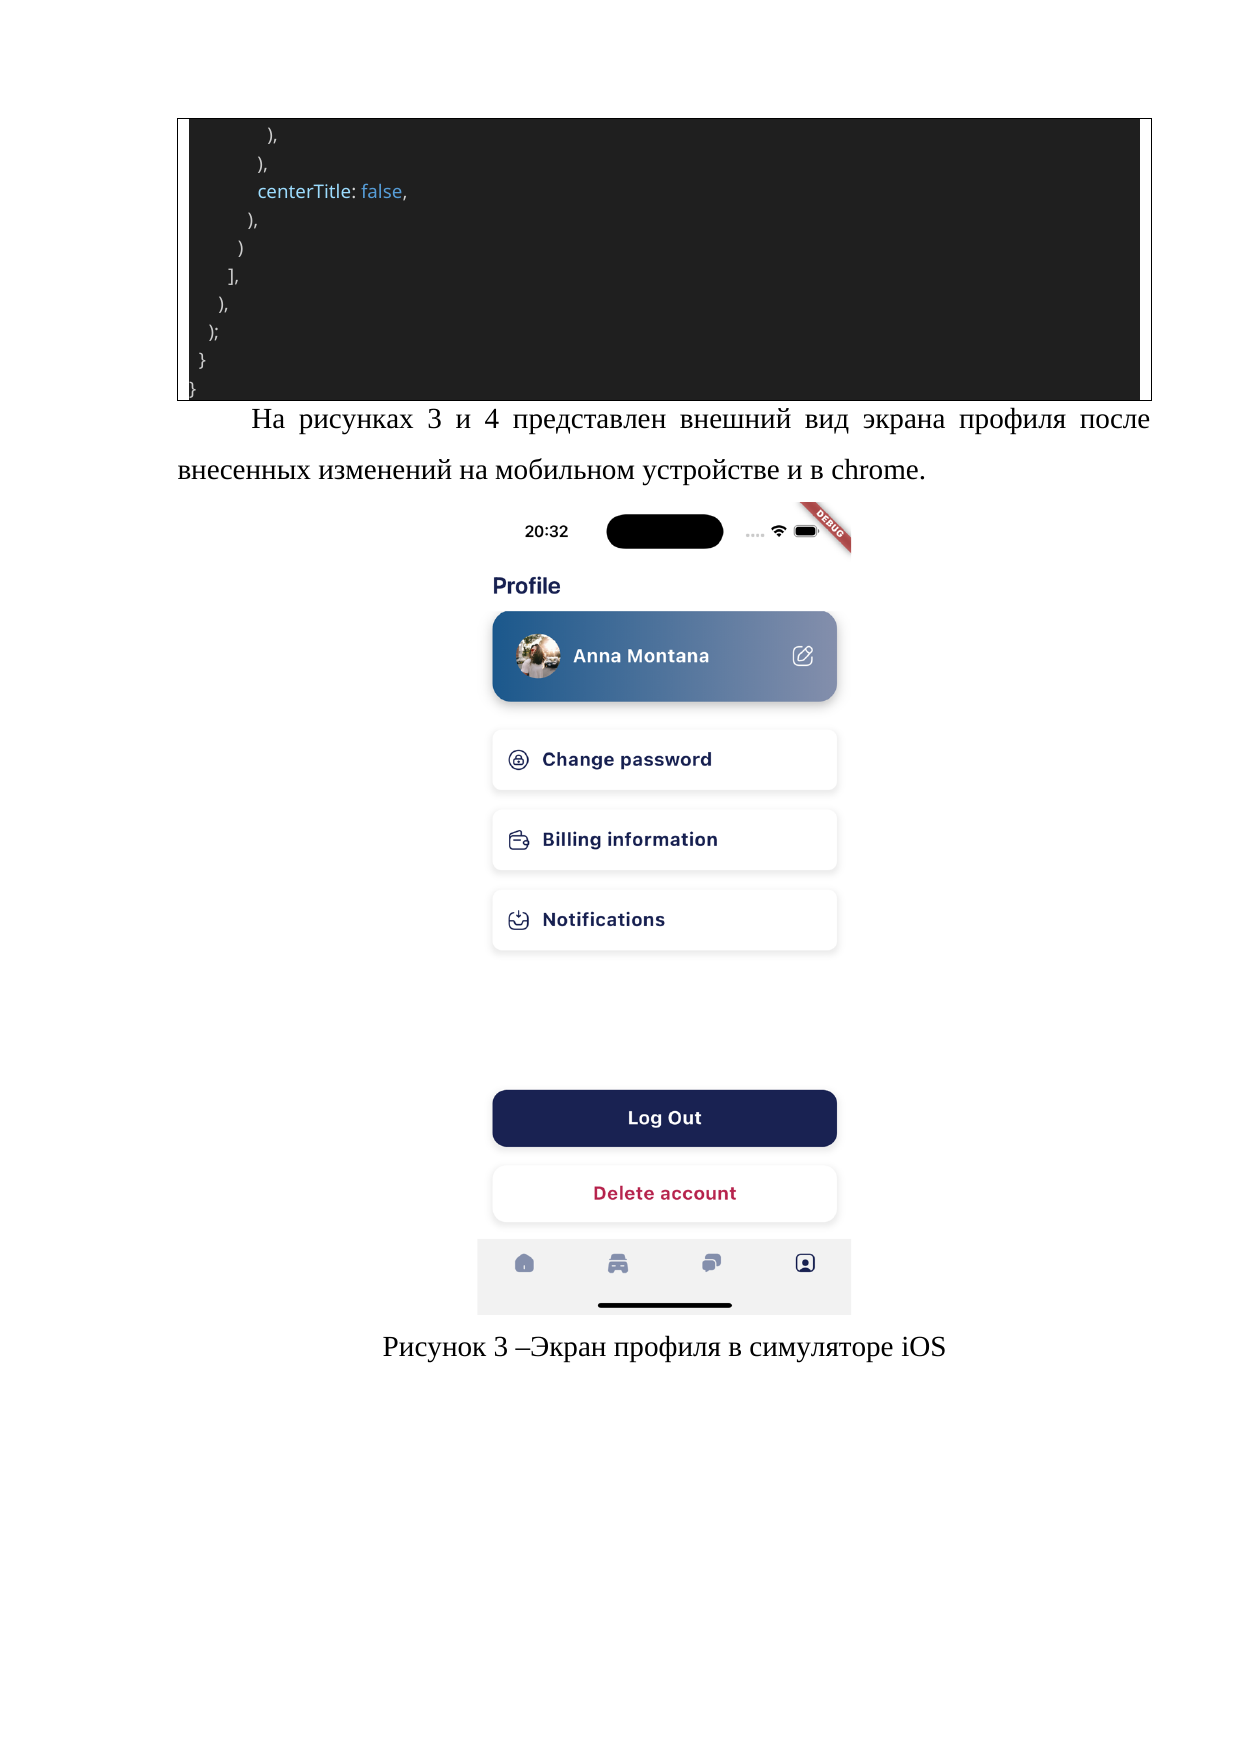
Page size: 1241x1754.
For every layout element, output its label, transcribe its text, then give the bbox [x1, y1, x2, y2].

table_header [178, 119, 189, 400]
text На рисунках 3 и 4 представлен внешний вид экрана профиля после внесенных изменений на мобильном устройстве и в chrome. [177, 401, 1152, 485]
picture [477, 502, 852, 1315]
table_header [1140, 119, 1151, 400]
text Рисунок 3 –Экран профиля в симуляторе iOS [177, 1329, 1152, 1363]
